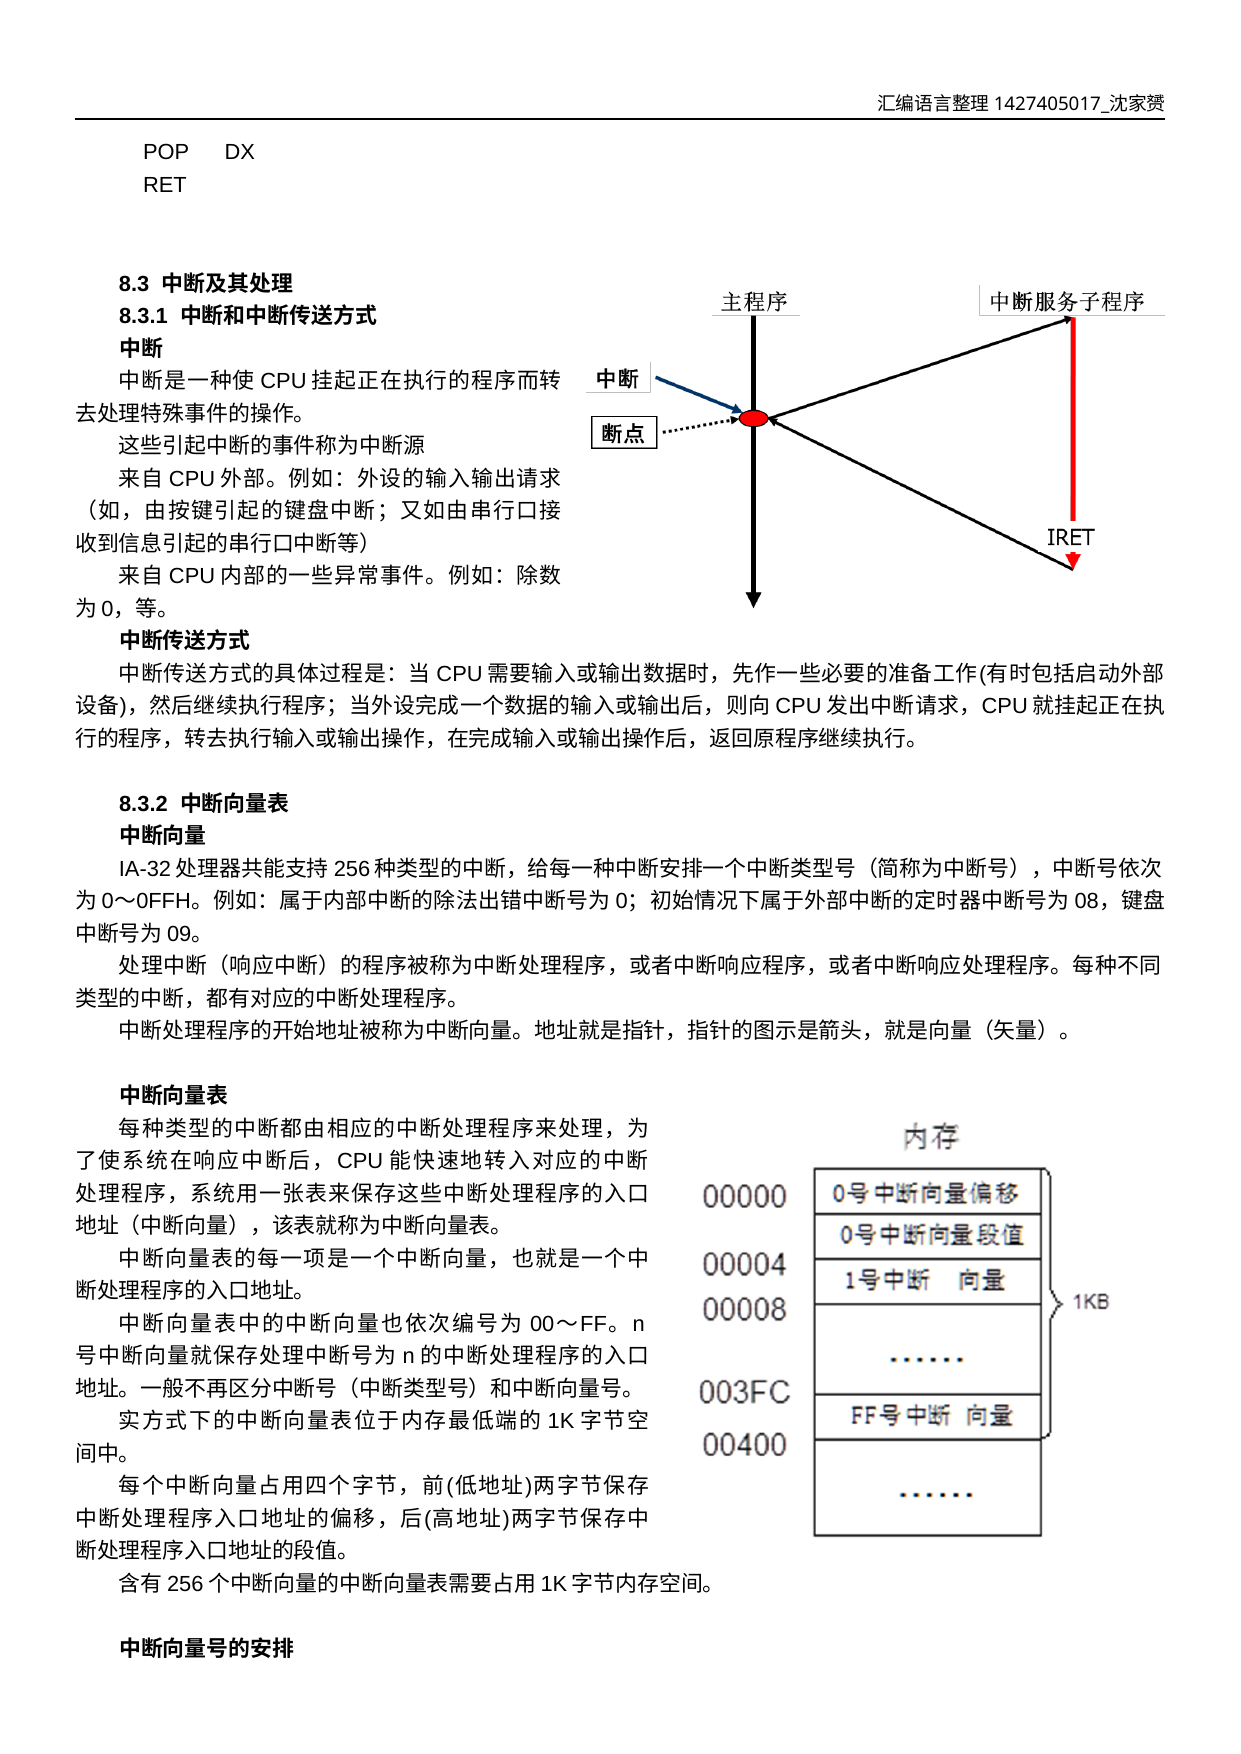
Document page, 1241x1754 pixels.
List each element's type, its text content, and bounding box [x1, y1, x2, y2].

text 8.3 中断及其处理 [75, 265, 1165, 298]
text 这些引起中断的事件称为中断源 [75, 428, 581, 460]
text 含有256个中断向量的中断向量表需要占用1K字节内存空间。 [75, 1565, 1165, 1598]
text 中断处理程序的开始地址被称为中断向量。地址就是指针，指针的图示是箭头，就是向量（矢量）。 [75, 1013, 1165, 1045]
text 实方式下的中断向量表位于内存最低端的1K字节空间中。 [75, 1403, 668, 1468]
text 中断向量表的每一项是一个中断向量，也就是一个中断处理程序的入口地址。 [75, 1240, 668, 1305]
text POP DX [75, 135, 1165, 168]
text 来自CPU内部的一些异常事件。例如：除数为0，等。 [75, 558, 581, 623]
text 中断传送方式的具体过程是：当CPU需要输入或输出数据时，先作一些必要的准备工作(有时包括启动外部设备)，然后继续执行程序；当外设完成一个数据的输入或输出后，则向CPU发出中断请求，CPU就挂起正在执行的程序，转去执行输入或输出操作，在完成输入或输出操作后，返回原程序继续执行。 [75, 655, 1165, 753]
picture [668, 1111, 1166, 1538]
text 每个中断向量占用四个字节，前(低地址)两字节保存中断处理程序入口地址的偏移，后(高地址)两字节保存中断处理程序入口地址的段值。 [75, 1468, 1165, 1565]
text 来自CPU外部。例如：外设的输入输出请求（如，由按键引起的键盘中断；又如由串行口接收到信息引起的串行口中断等） [75, 460, 581, 558]
text 中断传送方式 [75, 623, 1165, 655]
text 每种类型的中断都由相应的中断处理程序来处理，为了使系统在响应中断后，CPU能快速地转入对应的中断处理程序，系统用一张表来保存这些中断处理程序的入口地址（中断向量），该表就称为中断向量表。 [75, 1110, 1165, 1240]
text 中断是一种使CPU挂起正在执行的程序而转去处理特殊事件的操作。 [75, 363, 581, 428]
text 8.3.2 中断向量表 [75, 785, 1165, 818]
text 8.3.1 中断和中断传送方式 [75, 298, 581, 330]
text 中断 [75, 330, 581, 363]
text IA-32处理器共能支持256种类型的中断，给每一种中断安排一个中断类型号（简称为中断号），中断号依次为0～0FFH。例如：属于内部中断的除法出错中断号为0；初始情况下属于外部中断的定时器中断号为08，键盘中断号为09。 [75, 850, 1165, 948]
text 中断向量 [75, 818, 1165, 850]
text 处理中断（响应中断）的程序被称为中断处理程序，或者中断响应程序，或者中断响应处理程序。每种不同类型的中断，都有对应的中断处理程序。 [75, 948, 1165, 1013]
text RET [75, 168, 1165, 200]
picture [581, 279, 1166, 624]
text 中断向量表 [75, 1078, 1165, 1110]
text 中断向量号的安排 [75, 1630, 1165, 1663]
text 中断向量表中的中断向量也依次编号为00～FF。n号中断向量就保存处理中断号为n的中断处理程序的入口地址。一般不再区分中断号（中断类型号）和中断向量号。 [75, 1305, 668, 1403]
